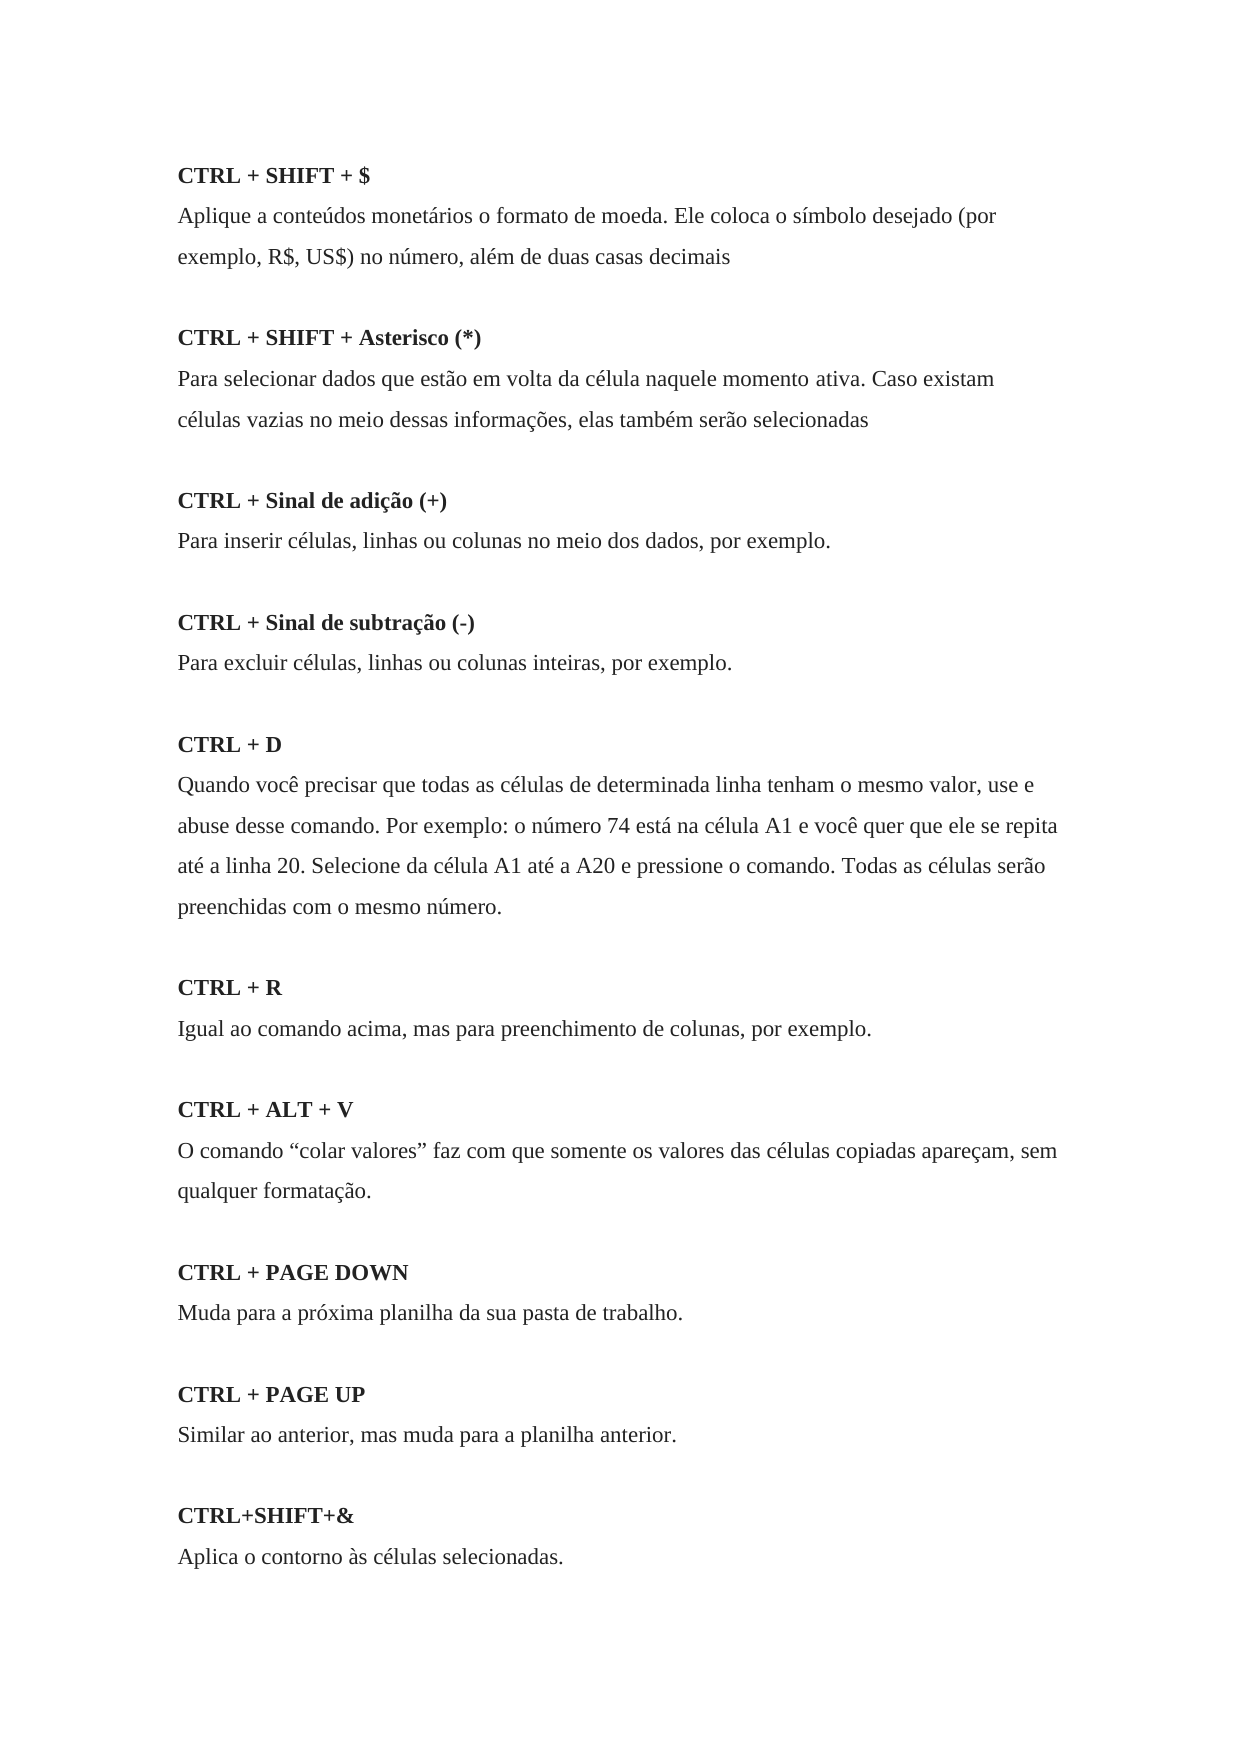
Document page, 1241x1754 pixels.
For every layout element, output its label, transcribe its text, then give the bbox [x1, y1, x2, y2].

text CTRL + SHIFT + Asterisco (*) Para selecionar dados que estão em volta da célula naquele momento ativa. Caso existam células vazias no meio dessas informações, elas também serão selecionadas [177, 310, 1063, 432]
text CTRL + ALT + V O comando “colar valores” faz com que somente os valores das células copiadas apareçam, sem qualquer formatação. [177, 1082, 1063, 1204]
text CTRL + SHIFT + $ Aplique a conteúdos monetários o formato de moeda. Ele coloca o símbolo desejado (por exemplo, R$, US$) no número, além de duas casas decimais [177, 148, 1063, 269]
text CTRL + Sinal de subtração (-) Para excluir células, linhas ou colunas inteiras, por exemplo. [177, 594, 1063, 676]
text CTRL + R Igual ao comando acima, mas para preenchimento de colunas, por exemplo. [177, 960, 1063, 1041]
text CTRL+SHIFT+& Aplica o contorno às células selecionadas. [177, 1488, 1063, 1569]
text CTRL + Sinal de adição (+) Para inserir células, linhas ou colunas no meio dos dados, por exemplo. [177, 473, 1063, 554]
text CTRL + PAGE DOWN Muda para a próxima planilha da sua pasta de trabalho. [177, 1244, 1063, 1326]
text CTRL + PAGE UP Similar ao anterior, mas muda para a planilha anterior. [177, 1366, 1063, 1448]
text CTRL + D Quando você precisar que todas as células de determinada linha tenham o mesmo valor, use e abuse desse comando. Por exemplo: o número 74 está na célula A1 e você quer que ele se repita até a linha 20. Selecione da célula A1 até a A20 e pressione o comando. Todas as células serão preenchidas com o mesmo número. [177, 716, 1063, 919]
